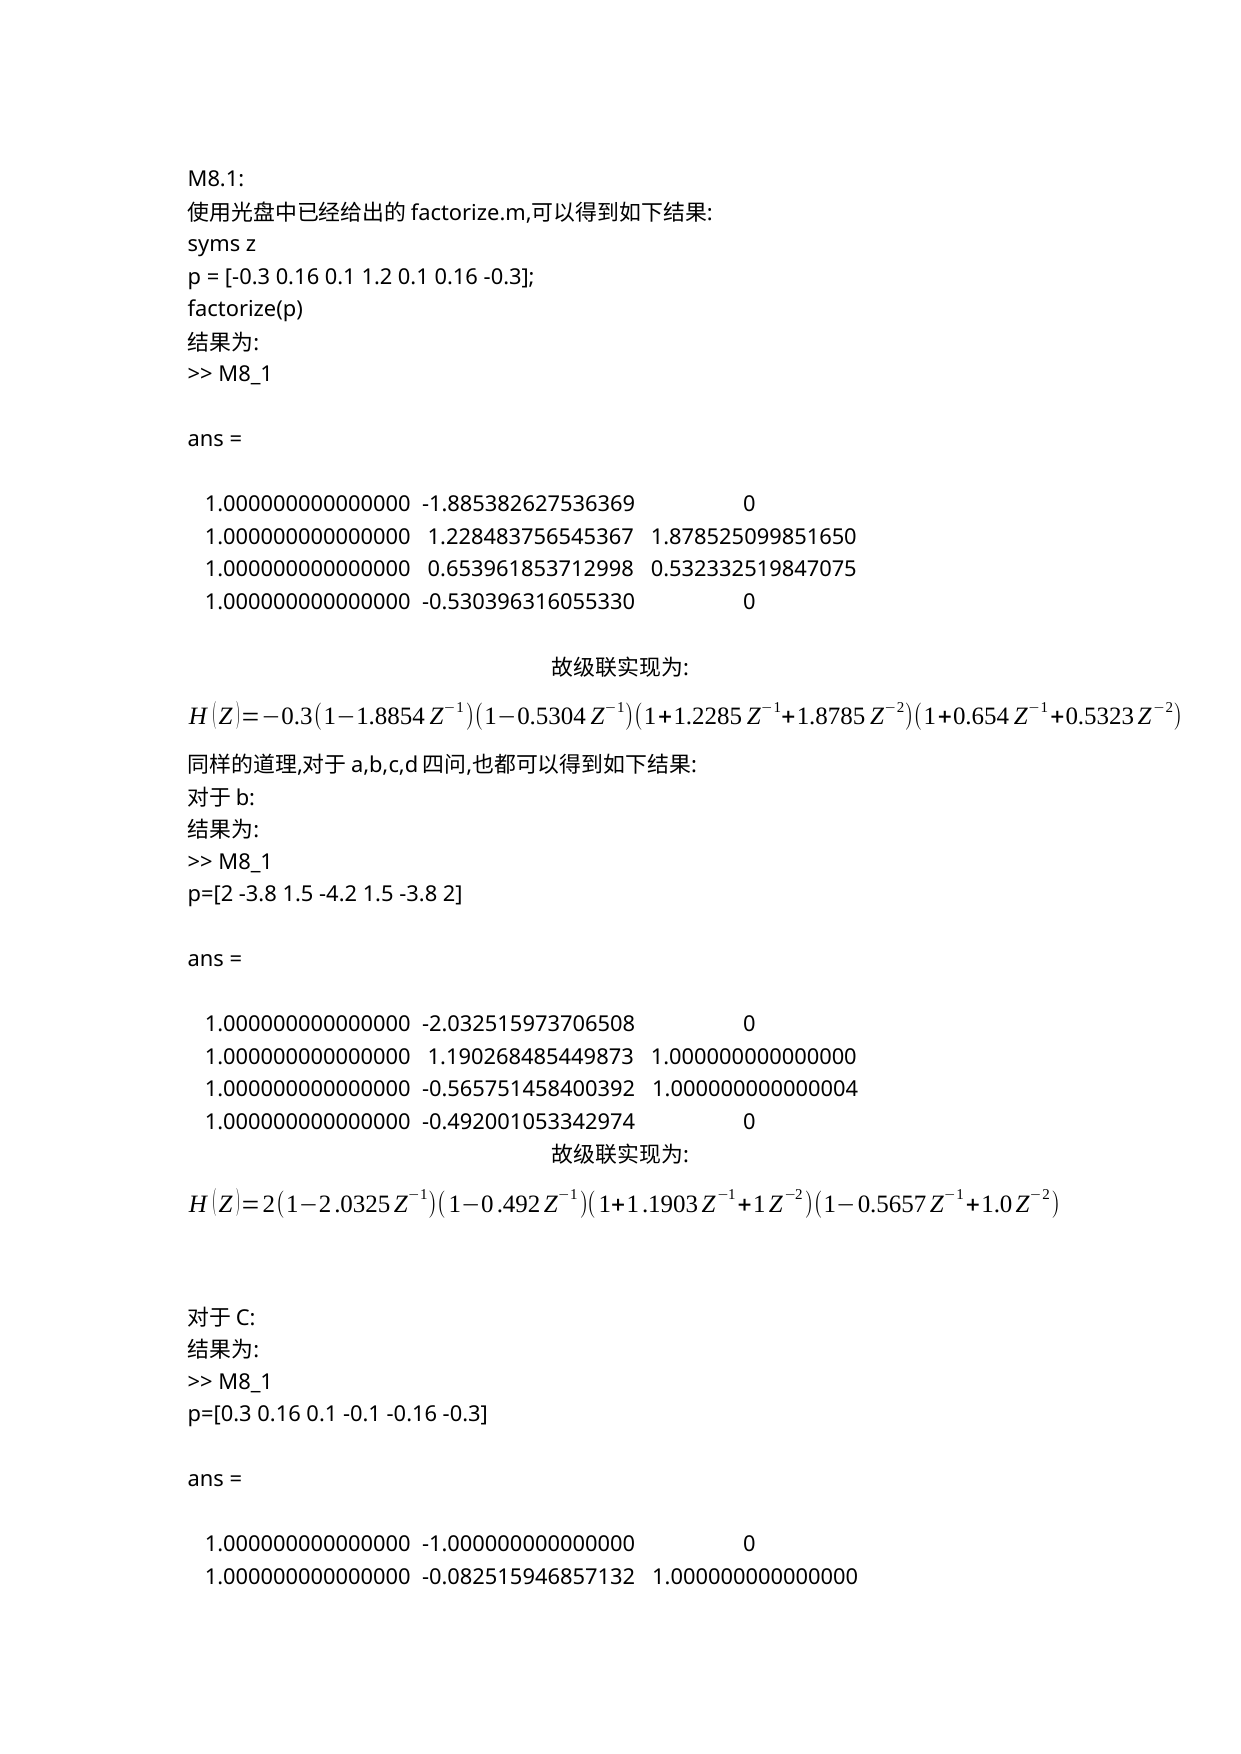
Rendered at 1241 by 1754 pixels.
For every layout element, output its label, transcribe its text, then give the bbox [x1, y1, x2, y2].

text ans = [187, 1462, 1053, 1494]
text ans = [187, 422, 1053, 454]
text 1.000000000000000 -0.492001053342974 0 [187, 1104, 1053, 1137]
text 结果为: [187, 324, 1053, 357]
text 1.000000000000000 0.653961853712998 0.532332519847075 [187, 552, 1053, 584]
text 1.000000000000000 -1.885382627536369 0 [187, 487, 1053, 519]
text 使用光盘中已经给出的factorize.m,可以得到如下结果: [187, 194, 1053, 227]
text factorize(p) [187, 292, 1053, 324]
text 1.000000000000000 -1.000000000000000 0 [187, 1527, 1053, 1559]
text 结果为: [187, 1332, 1053, 1364]
text ans = [187, 942, 1053, 974]
text p=[2 -3.8 1.5 -4.2 1.5 -3.8 2] [187, 877, 1053, 909]
text 1.000000000000000 -2.032515973706508 0 [187, 1007, 1053, 1039]
text p=[0.3 0.16 0.1 -0.1 -0.16 -0.3] [187, 1397, 1053, 1429]
text M8.1: [187, 162, 1053, 194]
text >> M8_1 [187, 1364, 1053, 1397]
text 故级联实现为: [187, 1137, 1053, 1234]
text 1.000000000000000 1.228483756545367 1.878525099851650 [187, 519, 1053, 552]
text 对于C: [187, 1299, 1053, 1332]
text >> M8_1 [187, 844, 1053, 877]
text 1.000000000000000 -0.565751458400392 1.000000000000004 [187, 1072, 1053, 1104]
text 同样的道理,对于a,b,c,d四问,也都可以得到如下结果: [187, 747, 1053, 779]
text 对于b: [187, 779, 1053, 812]
text p = [-0.3 0.16 0.1 1.2 0.1 0.16 -0.3]; [187, 259, 1053, 292]
text 故级联实现为: [187, 649, 1053, 747]
text 结果为: [187, 812, 1053, 844]
text 1.000000000000000 -0.082515946857132 1.000000000000000 [187, 1559, 1053, 1592]
text 1.000000000000000 1.190268485449873 1.000000000000000 [187, 1039, 1053, 1072]
text syms z [187, 227, 1053, 259]
text >> M8_1 [187, 357, 1053, 389]
text 1.000000000000000 -0.530396316055330 0 [187, 584, 1053, 617]
